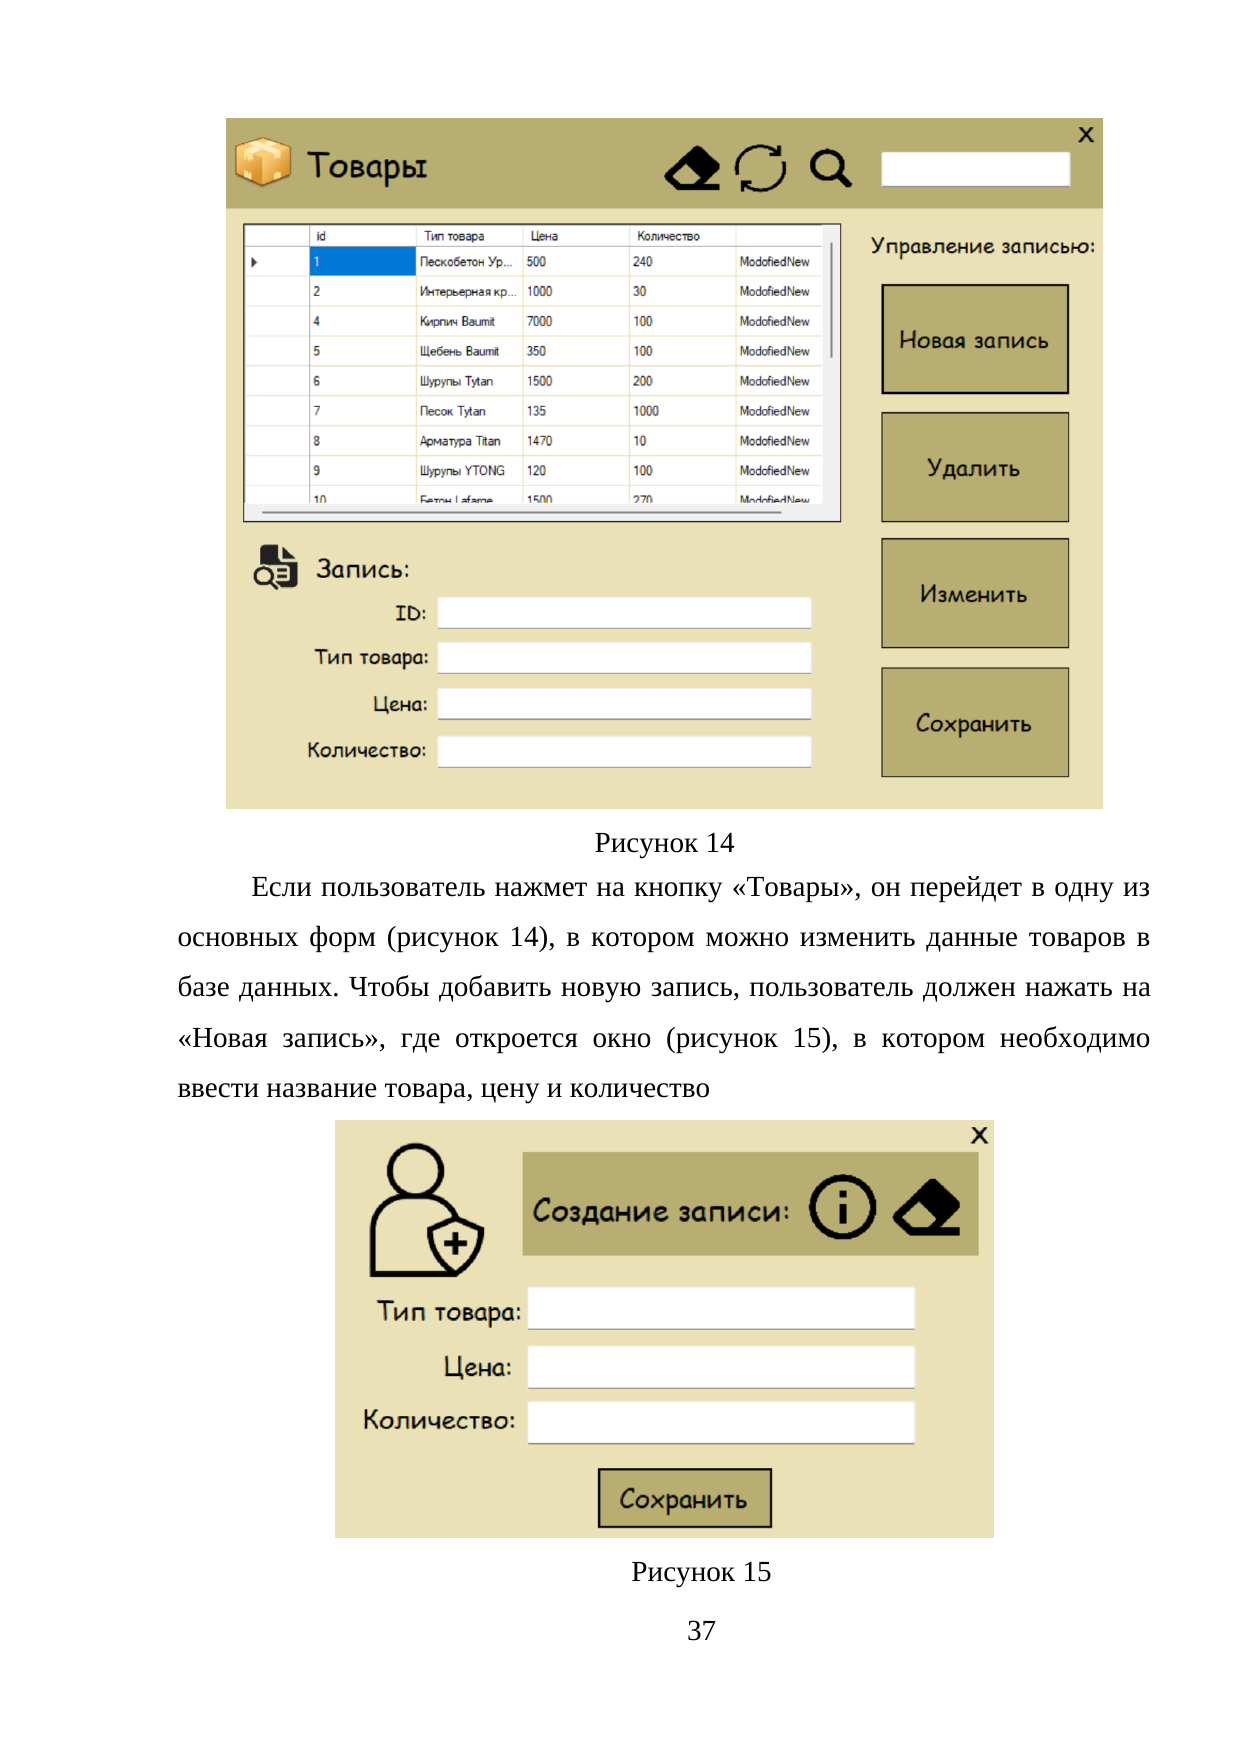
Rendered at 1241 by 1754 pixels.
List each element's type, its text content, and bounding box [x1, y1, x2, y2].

text Рисунок 15 [177, 1554, 1152, 1588]
picture [226, 118, 1103, 809]
text Рисунок 14 [177, 825, 1152, 858]
text Если пользователь нажмет на кнопку «Товары», он перейдет в одну из основных форм (рисунок 14), в котором можно изменить данные товаров в базе данных. Чтобы добавить новую запись, пользователь должен нажать на «Новая запись», где откроется окно (рисунок 15), в котором необходимо ввести название товара, цену и количество [177, 869, 1152, 1104]
picture [335, 1120, 994, 1538]
